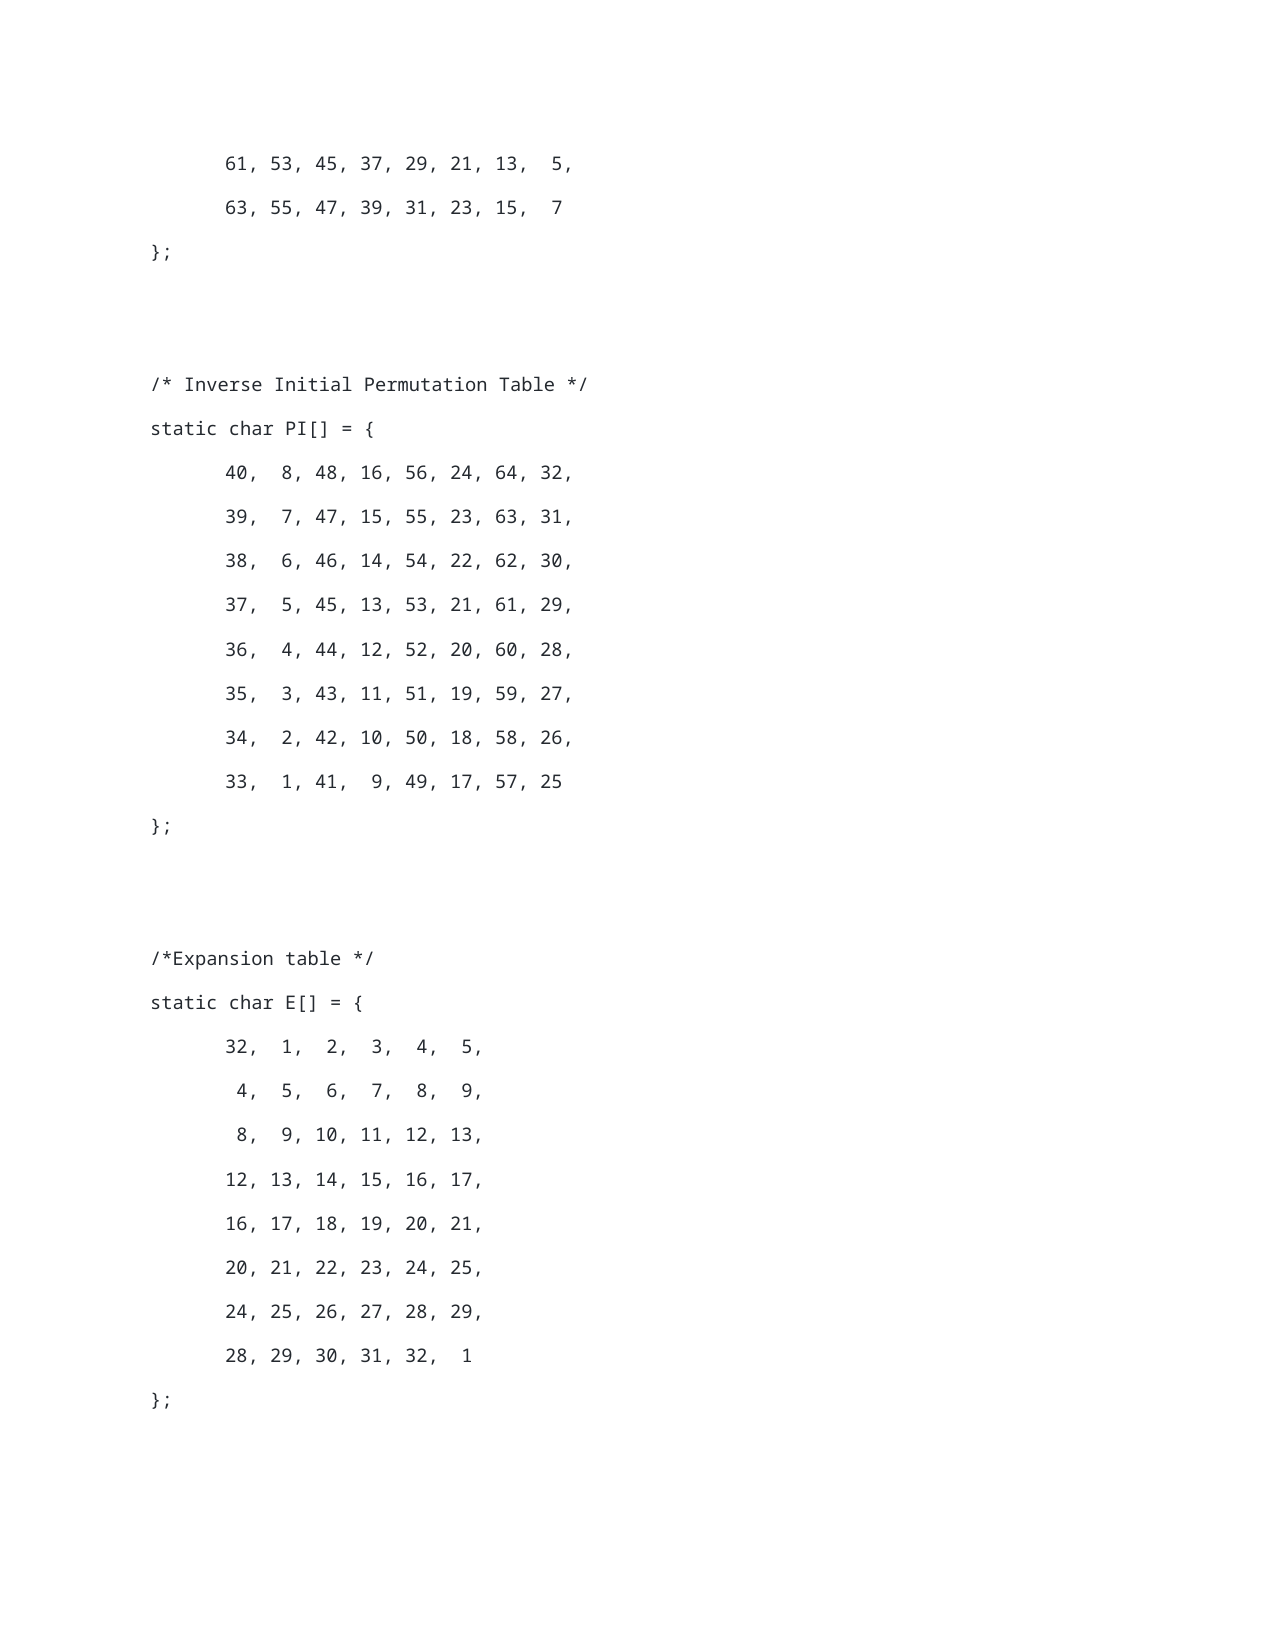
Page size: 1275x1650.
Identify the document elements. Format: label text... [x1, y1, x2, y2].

text }; [150, 812, 1125, 838]
text }; [150, 238, 1125, 264]
text 4, 5, 6, 7, 8, 9, [150, 1077, 1125, 1103]
text 40, 8, 48, 16, 56, 24, 64, 32, [150, 459, 1125, 485]
text 33, 1, 41, 9, 49, 17, 57, 25 [150, 768, 1125, 794]
text 35, 3, 43, 11, 51, 19, 59, 27, [150, 680, 1125, 706]
text 28, 29, 30, 31, 32, 1 [150, 1342, 1125, 1368]
text 20, 21, 22, 23, 24, 25, [150, 1254, 1125, 1280]
text 36, 4, 44, 12, 52, 20, 60, 28, [150, 636, 1125, 661]
text 8, 9, 10, 11, 12, 13, [150, 1122, 1125, 1147]
text }; [150, 1387, 1125, 1412]
text /*Expansion table */ [150, 945, 1125, 971]
text static char E[] = { [150, 989, 1125, 1015]
text 38, 6, 46, 14, 54, 22, 62, 30, [150, 547, 1125, 573]
text 39, 7, 47, 15, 55, 23, 63, 31, [150, 503, 1125, 529]
text static char PI[] = { [150, 415, 1125, 441]
text 24, 25, 26, 27, 28, 29, [150, 1298, 1125, 1324]
text 32, 1, 2, 3, 4, 5, [150, 1033, 1125, 1059]
text 12, 13, 14, 15, 16, 17, [150, 1166, 1125, 1191]
text 63, 55, 47, 39, 31, 23, 15, 7 [150, 194, 1125, 220]
text /* Inverse Initial Permutation Table */ [150, 371, 1125, 396]
text 16, 17, 18, 19, 20, 21, [150, 1210, 1125, 1236]
text 61, 53, 45, 37, 29, 21, 13, 5, [150, 150, 1125, 176]
text 37, 5, 45, 13, 53, 21, 61, 29, [150, 592, 1125, 617]
text 34, 2, 42, 10, 50, 18, 58, 26, [150, 724, 1125, 750]
